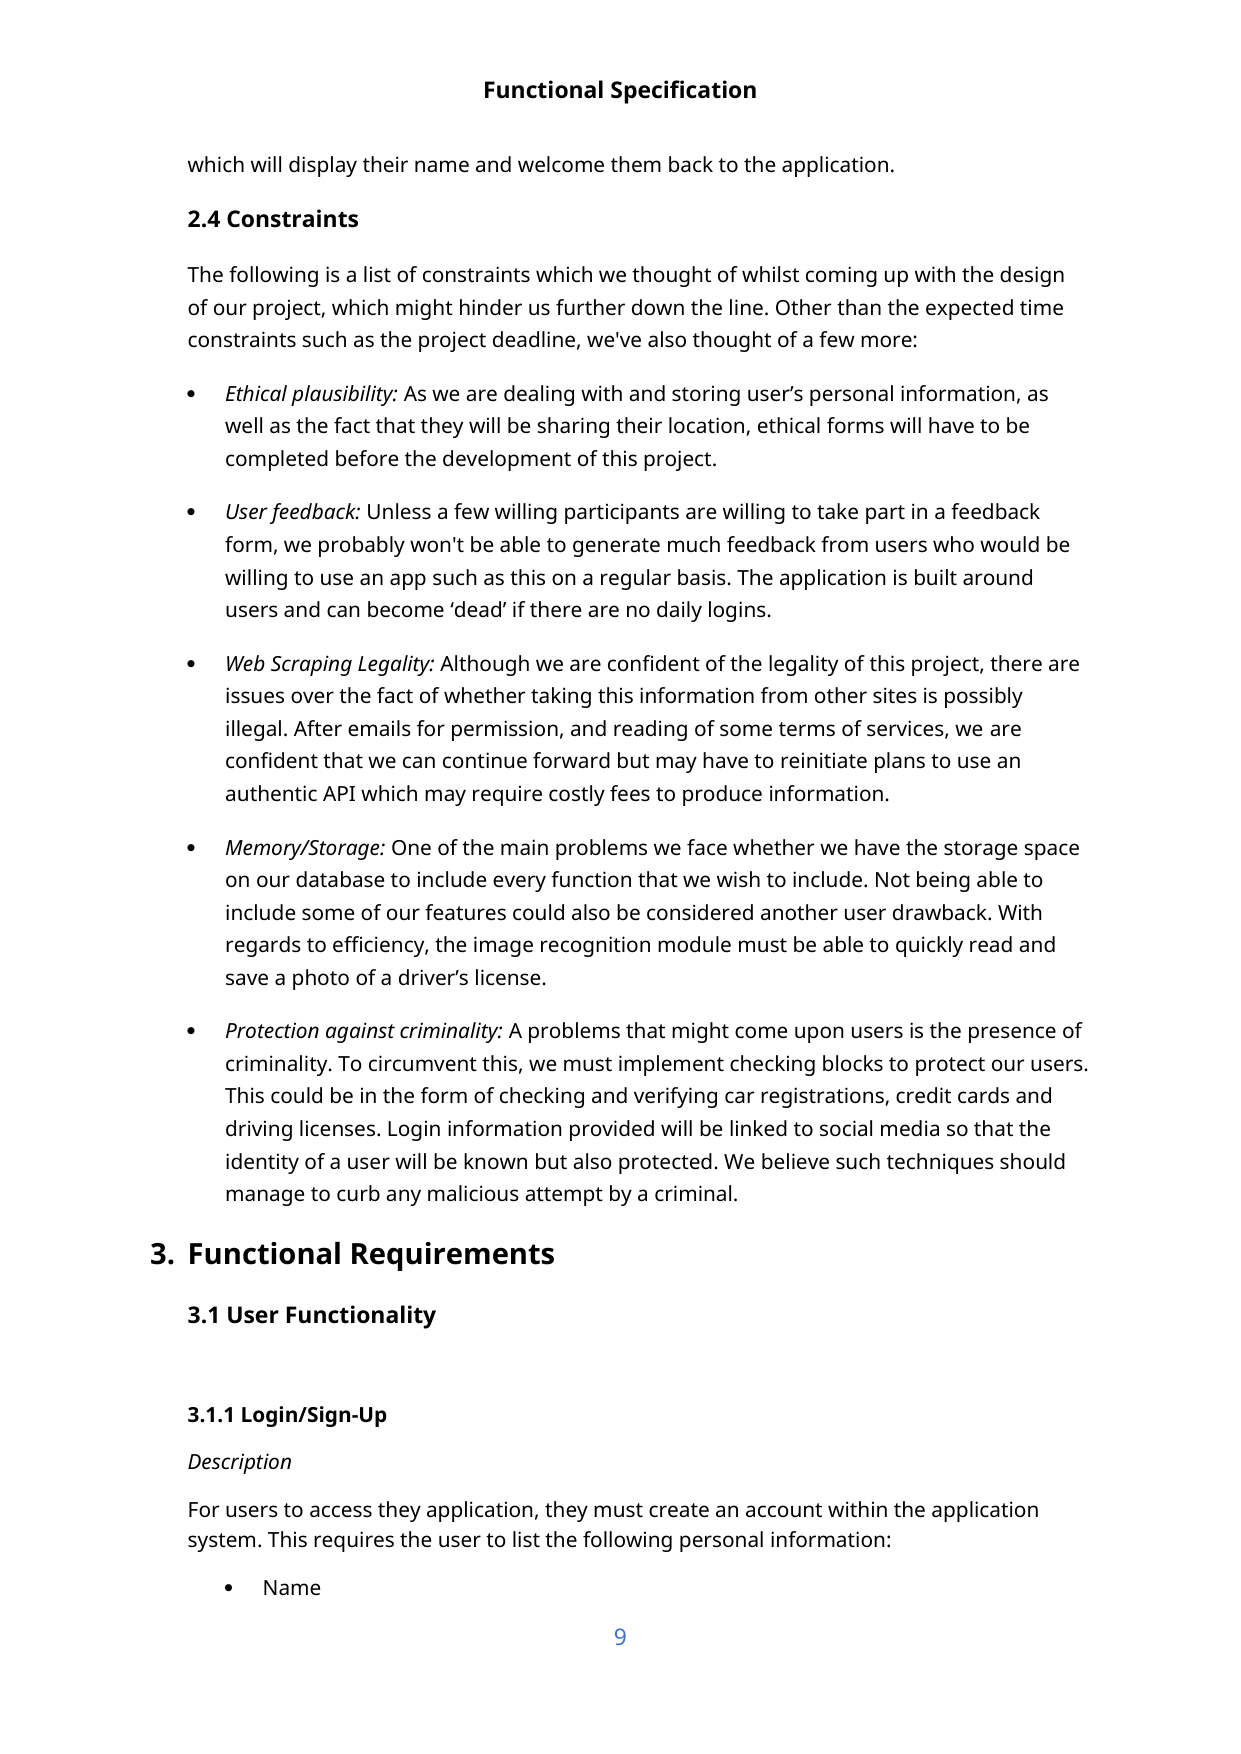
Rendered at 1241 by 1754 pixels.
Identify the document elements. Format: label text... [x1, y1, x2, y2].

list User feedback: Unless a few willing participants are willing to take part in a feedback form, we probably won't be able to generate much feedback from users who would be willing to use an app such as this on a regular basis. The application is built around users and can become ‘dead’ if there are no daily logins. [187, 497, 1090, 624]
list Functional Requirements [150, 1233, 1090, 1273]
list Ethical plausibility: As we are dealing with and storing user’s personal information, as well as the fact that they will be sharing their location, ethical forms will have to be completed before the development of this project. [187, 379, 1090, 472]
text For users to access they application, they must create an account within the application system. This requires the user to list the following personal information: [187, 1495, 1090, 1554]
text The following is a list of constraints which we thought of whilst coming up with the design of our project, which might hinder us further down the line. Other than the expected time constraints such as the project deadline, we've also thought of a few more: [187, 260, 1090, 354]
list Memory/Storage: One of the main problems we face whether we have the storage space on our database to include every function that we wish to include. Not being able to include some of our features could also be considered another user drawback. With regards to efficiency, the image recognition module must be able to quickly read and save a photo of a driver’s license. [187, 833, 1090, 991]
list Name [225, 1573, 1090, 1601]
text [187, 150, 1090, 178]
list Protection against criminality: A problems that might come upon users is the presence of criminality. To circumvent this, we must implement checking blocks to protect our users. This could be in the form of checking and verifying car registrations, credit cards and driving licenses. Login information provided will be linked to social media so that the identity of a user will be known but also protected. We believe such techniques should manage to curb any malicious attempt by a criminal. [187, 1016, 1090, 1208]
text 2.4 Constraints [187, 203, 1090, 235]
text 3.1 User Functionality [187, 1299, 1090, 1331]
text 3.1.1 Login/Sign-Up [187, 1400, 1090, 1429]
list Web Scraping Legality: Although we are confident of the legality of this project, there are issues over the fact of whether taking this information from other sites is possibly illegal. After emails for permission, and reading of some terms of services, we are confident that we can continue forward but may have to reinitiate plans to use an authentic API which may require costly fees to produce information. [187, 649, 1090, 808]
text Description [187, 1447, 1090, 1476]
